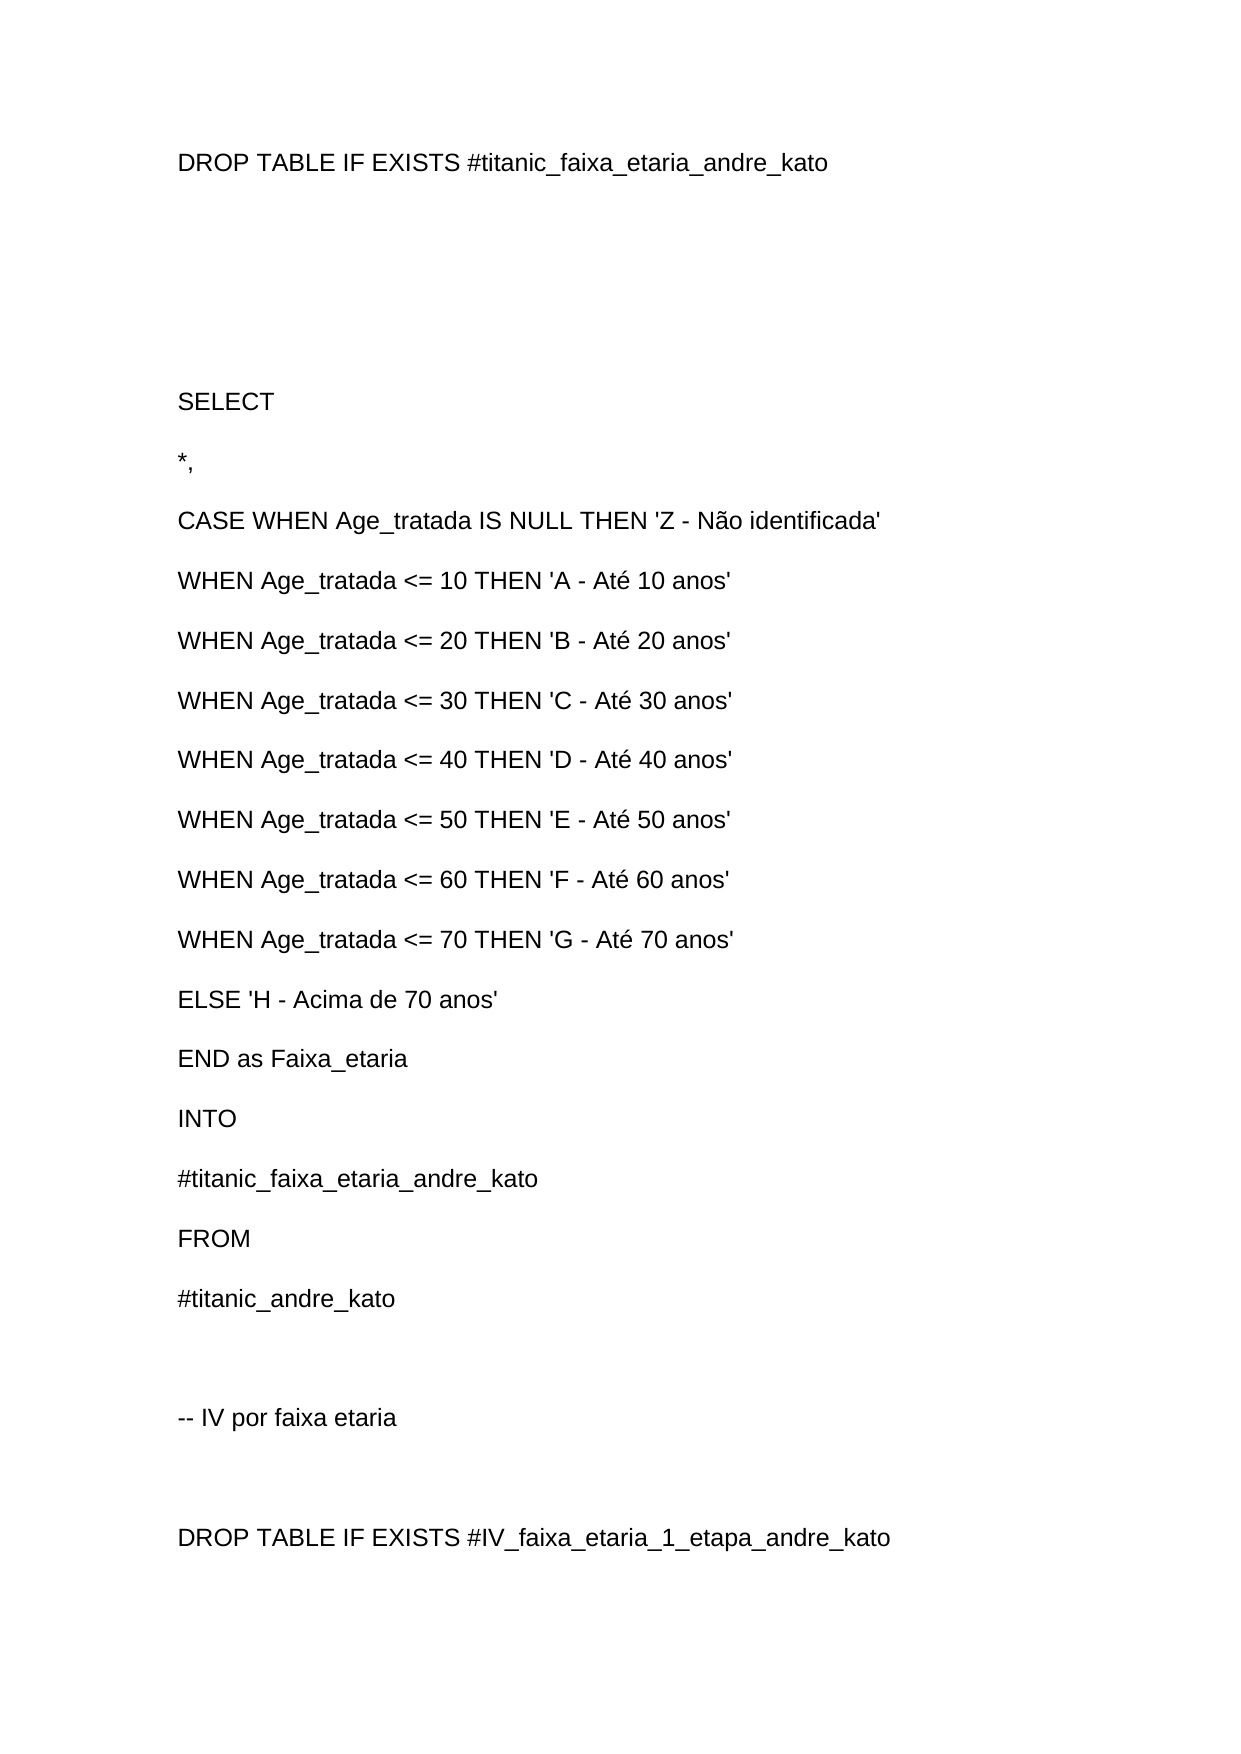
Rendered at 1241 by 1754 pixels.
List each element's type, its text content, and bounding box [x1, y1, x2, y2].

text *, [177, 447, 1063, 475]
text WHEN Age_tratada <= 60 THEN 'F - Até 60 anos' [177, 865, 1063, 894]
text END as Faixa_etaria [177, 1044, 1063, 1073]
text WHEN Age_tratada <= 30 THEN 'C - Até 30 anos' [177, 686, 1063, 714]
text INTO [177, 1104, 1063, 1133]
text WHEN Age_tratada <= 20 THEN 'B - Até 20 anos' [177, 626, 1063, 655]
text DROP TABLE IF EXISTS #IV_faixa_etaria_1_etapa_andre_kato [177, 1523, 1063, 1552]
text FROM [177, 1224, 1063, 1253]
text CASE WHEN Age_tratada IS NULL THEN 'Z - Não identificada' [177, 506, 1063, 535]
text #titanic_andre_kato [177, 1284, 1063, 1312]
text WHEN Age_tratada <= 50 THEN 'E - Até 50 anos' [177, 805, 1063, 834]
text ELSE 'H - Acima de 70 anos' [177, 985, 1063, 1013]
text #titanic_faixa_etaria_andre_kato [177, 1164, 1063, 1193]
text WHEN Age_tratada <= 70 THEN 'G - Até 70 anos' [177, 925, 1063, 954]
text DROP TABLE IF EXISTS #titanic_faixa_etaria_andre_kato [177, 148, 1063, 176]
text WHEN Age_tratada <= 40 THEN 'D - Até 40 anos' [177, 746, 1063, 774]
text -- IV por faixa etaria [177, 1403, 1063, 1432]
text WHEN Age_tratada <= 10 THEN 'A - Até 10 anos' [177, 566, 1063, 595]
text SELECT [177, 387, 1063, 416]
